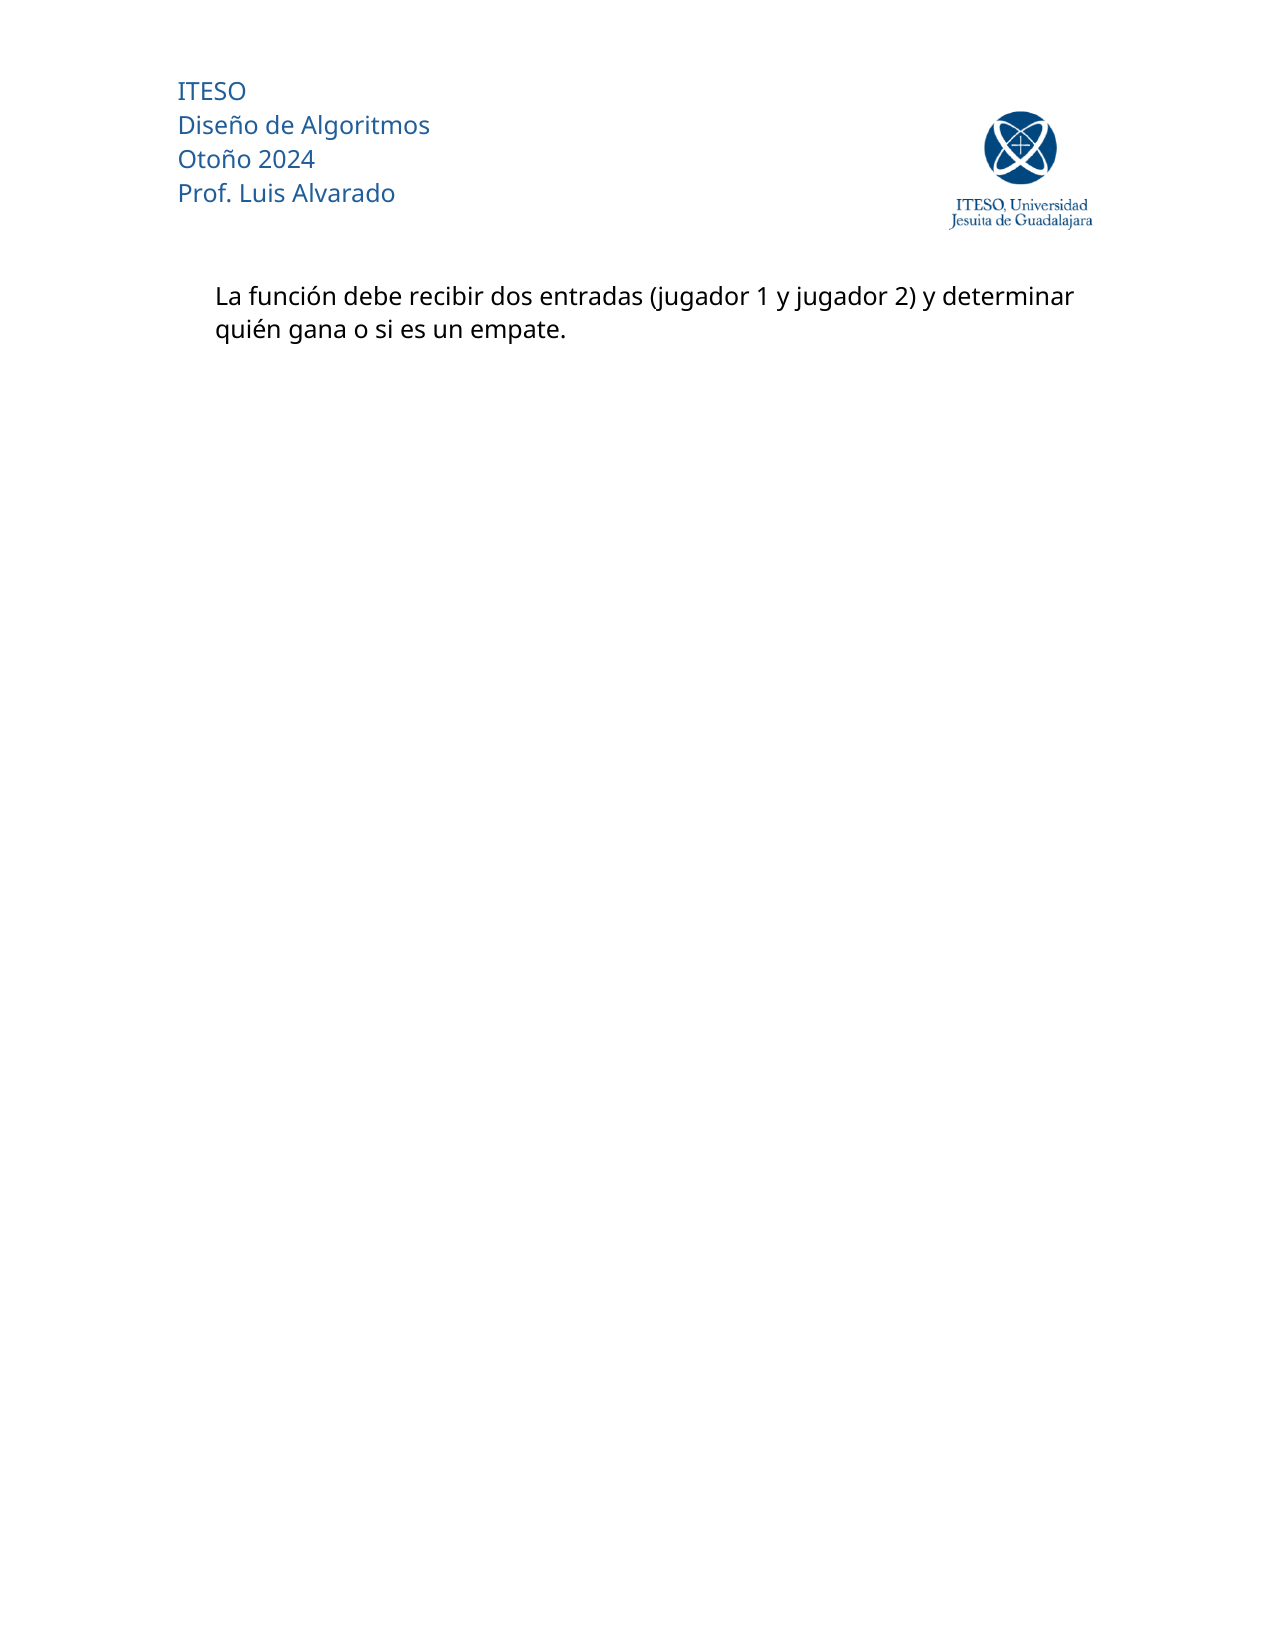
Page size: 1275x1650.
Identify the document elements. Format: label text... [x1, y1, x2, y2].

text La función debe recibir dos entradas (jugador 1 y jugador 2) y determinar quién gana o si es un empate. [215, 244, 1098, 346]
picture [946, 109, 1098, 232]
